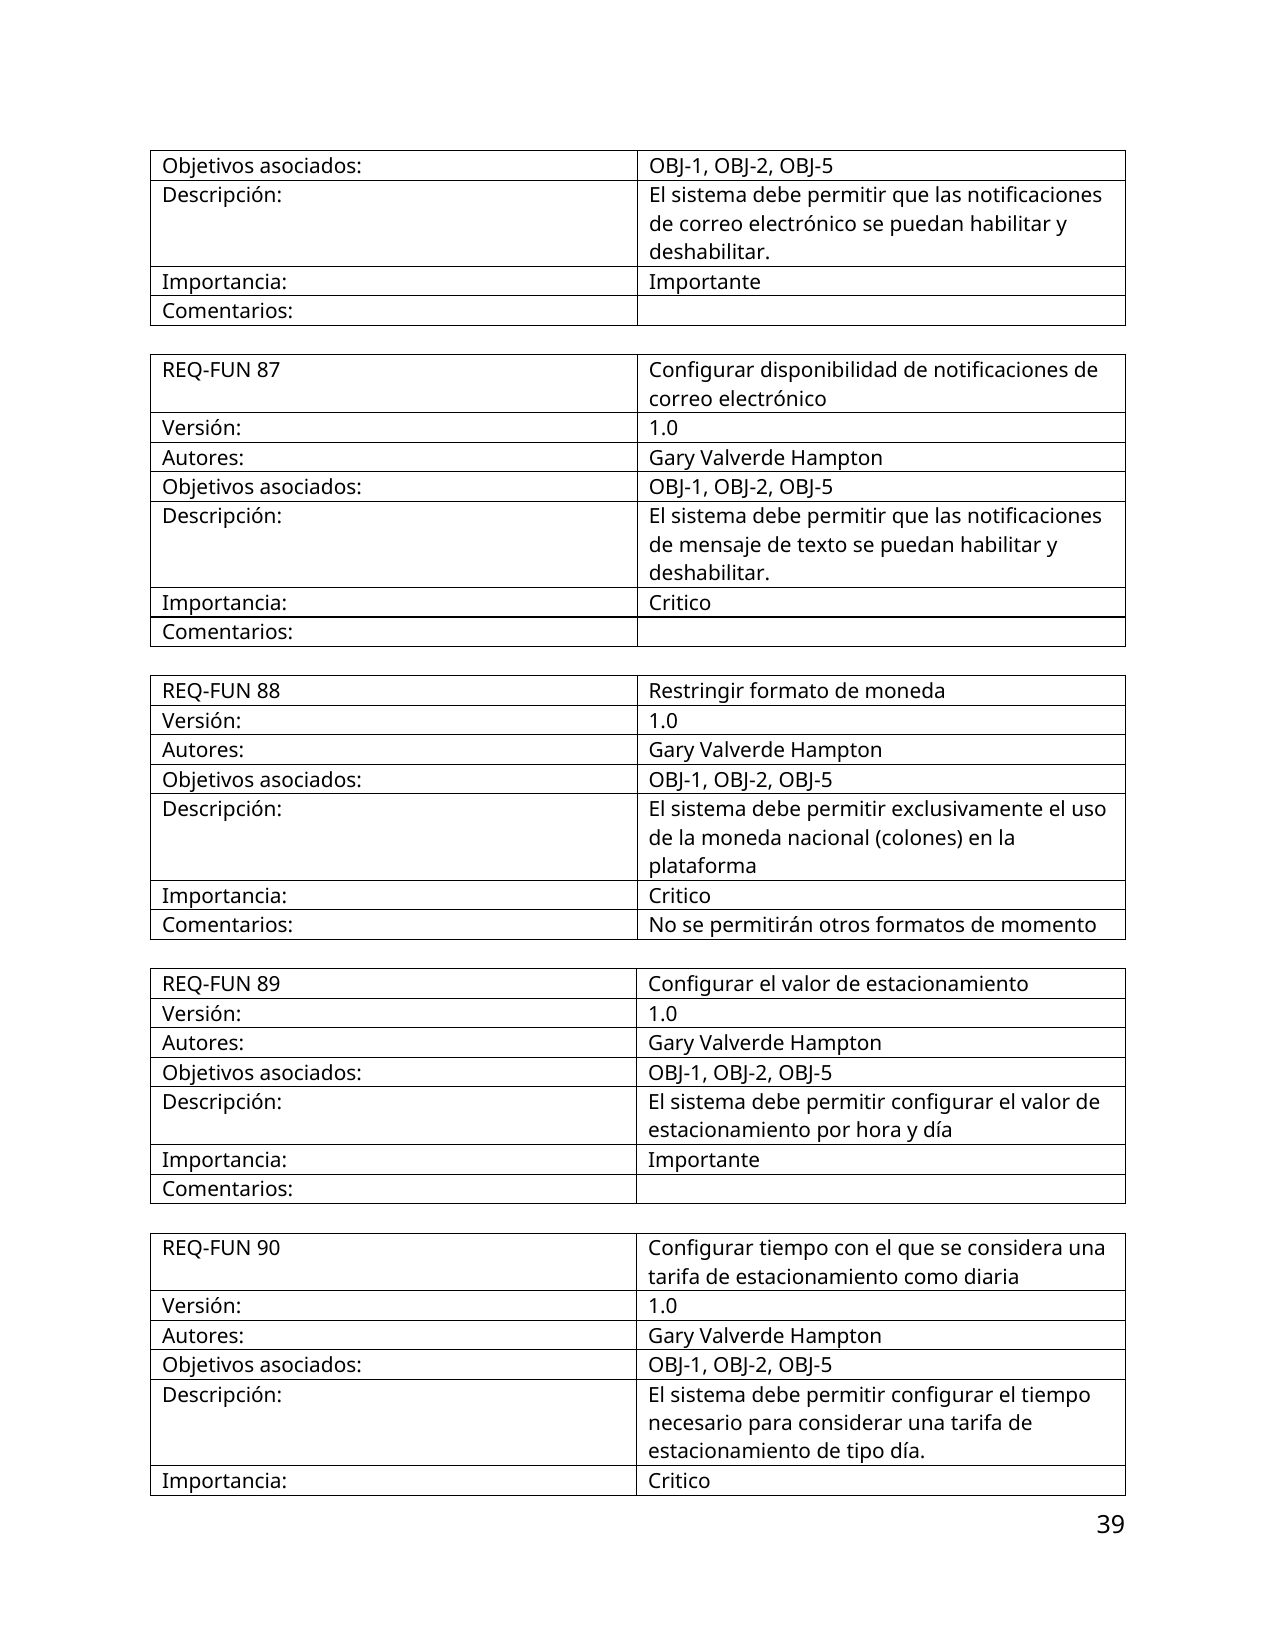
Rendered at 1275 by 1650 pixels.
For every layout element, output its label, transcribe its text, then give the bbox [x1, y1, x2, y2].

table_cell Versión: [151, 1291, 636, 1320]
table_cell Descripción: [151, 1380, 636, 1465]
table_header REQ-FUN 90 [151, 1234, 636, 1290]
table_cell Importancia: [151, 1466, 636, 1494]
table_cell Gary Valverde Hampton [637, 1321, 1125, 1349]
table_header Configurar el valor de estacionamiento [637, 969, 1125, 998]
table_cell OBJ-1, OBJ-2, OBJ-5 [637, 1058, 1125, 1086]
table_cell Importancia: [151, 881, 637, 909]
table_cell Autores: [151, 735, 637, 764]
table_cell Versión: [151, 999, 636, 1027]
table_cell Importante [638, 267, 1125, 295]
table_cell Critico [638, 881, 1125, 909]
table_cell No se permitirán otros formatos de momento [638, 910, 1125, 939]
table_cell OBJ-1, OBJ-2, OBJ-5 [638, 765, 1125, 793]
table_cell Importancia: [151, 588, 637, 616]
table_cell Objetivos asociados: [151, 1058, 636, 1086]
table_cell Descripción: [151, 181, 637, 266]
table_cell Gary Valverde Hampton [638, 735, 1125, 764]
table_cell Gary Valverde Hampton [637, 1028, 1125, 1057]
table_cell Descripción: [151, 1087, 636, 1144]
table_cell 1.0 [637, 999, 1125, 1027]
table_cell Autores: [151, 443, 637, 471]
table_cell El sistema debe permitir que las notificaciones de mensaje de texto se puedan habilitar y deshabilitar. [638, 502, 1125, 587]
table_cell Critico [637, 1466, 1125, 1494]
table_header REQ-FUN 88 [151, 676, 637, 705]
table_cell Versión: [151, 706, 637, 734]
table_cell Comentarios: [151, 1175, 636, 1203]
table_header Configurar disponibilidad de notificaciones de correo electrónico [638, 355, 1125, 412]
table_cell El sistema debe permitir que las notificaciones de correo electrónico se puedan habilitar y deshabilitar. [638, 181, 1125, 266]
table_cell Autores: [151, 1321, 636, 1349]
table_cell Importante [637, 1145, 1125, 1173]
table_cell Comentarios: [151, 618, 637, 646]
table_cell OBJ-1, OBJ-2, OBJ-5 [637, 1350, 1125, 1379]
table_cell Descripción: [151, 502, 637, 587]
table_cell El sistema debe permitir exclusivamente el uso de la moneda nacional (colones) en la plataforma [638, 794, 1125, 880]
table_cell OBJ-1, OBJ-2, OBJ-5 [638, 151, 1125, 179]
table_cell Objetivos asociados: [151, 151, 637, 179]
table_cell Importancia: [151, 1145, 636, 1173]
table_cell 1.0 [638, 413, 1125, 442]
table_cell 1.0 [638, 706, 1125, 734]
table_cell Importancia: [151, 267, 637, 295]
table_cell [637, 1175, 1125, 1203]
table_cell Critico [638, 588, 1125, 616]
table_cell [638, 618, 1125, 646]
table_cell Gary Valverde Hampton [638, 443, 1125, 471]
table_cell Descripción: [151, 794, 637, 880]
table_cell El sistema debe permitir configurar el valor de estacionamiento por hora y día [637, 1087, 1125, 1144]
table_header Configurar tiempo con el que se considera una tarifa de estacionamiento como diaria [637, 1234, 1125, 1290]
table_cell Objetivos asociados: [151, 1350, 636, 1379]
table_cell Objetivos asociados: [151, 765, 637, 793]
table_cell OBJ-1, OBJ-2, OBJ-5 [638, 472, 1125, 501]
table_header REQ-FUN 87 [151, 355, 637, 412]
table_cell El sistema debe permitir configurar el tiempo necesario para considerar una tarifa de estacionamiento de tipo día. [637, 1380, 1125, 1465]
table_cell Autores: [151, 1028, 636, 1057]
table_cell Comentarios: [151, 910, 637, 939]
table_cell Versión: [151, 413, 637, 442]
table_header Restringir formato de moneda [638, 676, 1125, 705]
table_cell 1.0 [637, 1291, 1125, 1320]
table_header REQ-FUN 89 [151, 969, 636, 998]
table_cell Objetivos asociados: [151, 472, 637, 501]
table_cell [638, 296, 1125, 325]
table_cell Comentarios: [151, 296, 637, 325]
